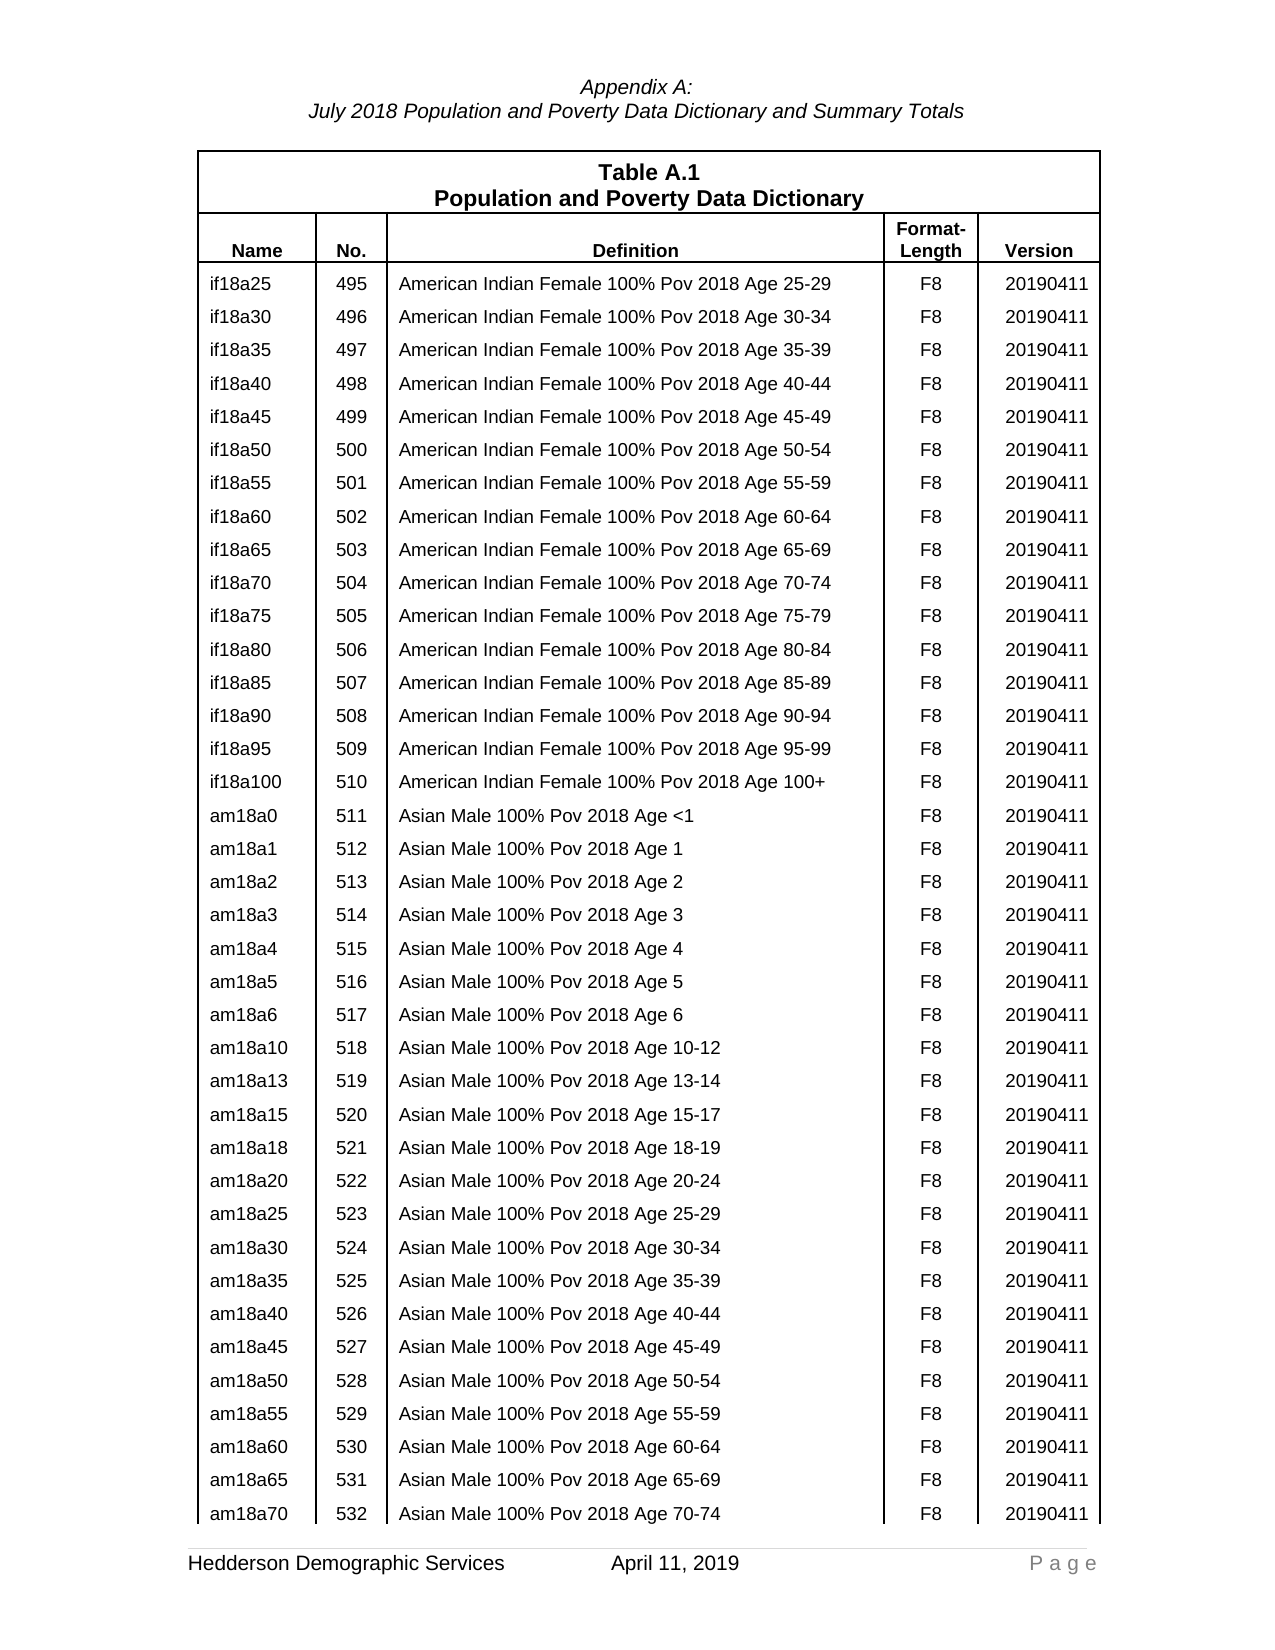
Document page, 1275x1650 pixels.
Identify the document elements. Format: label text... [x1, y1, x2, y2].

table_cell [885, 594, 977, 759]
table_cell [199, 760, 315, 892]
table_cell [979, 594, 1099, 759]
table_cell Name [199, 214, 315, 261]
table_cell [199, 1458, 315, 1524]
table_cell Version [979, 214, 1099, 261]
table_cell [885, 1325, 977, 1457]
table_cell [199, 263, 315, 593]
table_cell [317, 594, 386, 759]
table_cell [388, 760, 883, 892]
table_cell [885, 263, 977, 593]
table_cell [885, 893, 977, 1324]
table_cell No. [317, 214, 386, 261]
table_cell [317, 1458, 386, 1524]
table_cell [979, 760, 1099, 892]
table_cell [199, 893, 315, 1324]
table_cell Definition [388, 214, 883, 261]
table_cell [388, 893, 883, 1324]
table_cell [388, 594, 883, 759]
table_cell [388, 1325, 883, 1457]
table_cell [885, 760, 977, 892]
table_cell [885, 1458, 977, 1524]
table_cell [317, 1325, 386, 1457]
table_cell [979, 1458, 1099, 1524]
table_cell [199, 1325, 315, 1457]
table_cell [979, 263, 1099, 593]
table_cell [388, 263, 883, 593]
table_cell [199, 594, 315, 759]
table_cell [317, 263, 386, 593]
table_header Table A.1 Population and Poverty Data Dictionary [199, 152, 1099, 212]
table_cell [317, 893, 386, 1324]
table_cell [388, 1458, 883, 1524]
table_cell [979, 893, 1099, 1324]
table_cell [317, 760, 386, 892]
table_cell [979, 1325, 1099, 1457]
table_cell Format-Length [885, 214, 977, 261]
